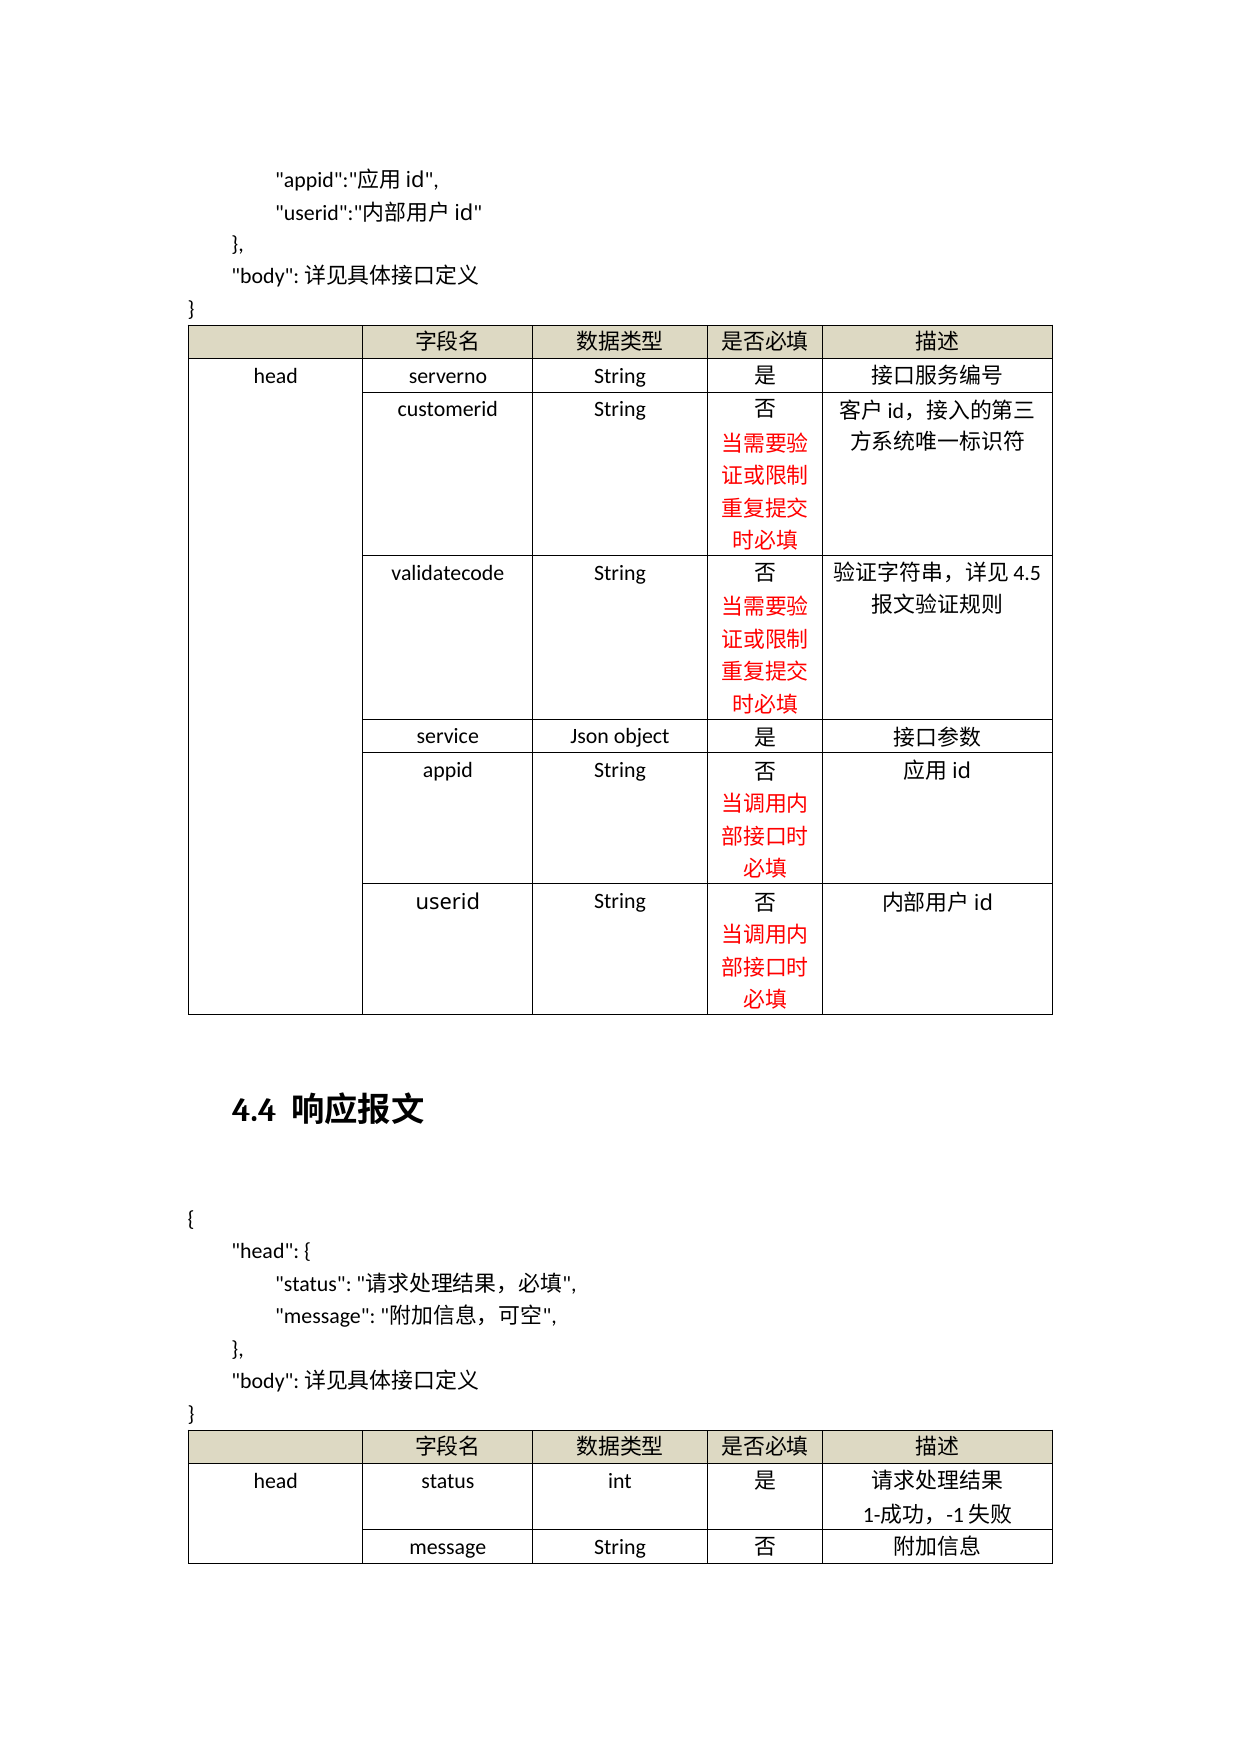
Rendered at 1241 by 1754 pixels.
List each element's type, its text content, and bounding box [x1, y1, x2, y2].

table_cell String [533, 1530, 707, 1563]
text }, [187, 227, 1053, 259]
table_cell 否 当需要验证或限制重复提交时必填 [708, 393, 822, 555]
table_cell head [189, 359, 362, 1014]
table_header 是否必填 [708, 326, 822, 358]
table_cell 接口服务编号 [823, 359, 1052, 392]
subtitle 响应报文 [232, 1075, 1053, 1140]
text }, [187, 1332, 1053, 1364]
table_cell 应用id [823, 753, 1052, 883]
table_cell 验证字符串，详见4.5报文验证规则 [823, 556, 1052, 719]
table_header 描述 [823, 326, 1052, 358]
table_cell 否 [708, 1530, 822, 1563]
text "appid":"应用id", [187, 162, 1053, 194]
text "status": "请求处理结果，必填", [187, 1267, 1053, 1299]
table_cell message [363, 1530, 532, 1563]
text "message": "附加信息，可空", [187, 1299, 1053, 1332]
table_cell 是 [708, 359, 822, 392]
text "head": { [187, 1234, 1053, 1267]
table_cell 是 [708, 1464, 822, 1529]
table_cell 否 当调用内部接口时必填 [708, 884, 822, 1014]
table_cell customerid [363, 393, 532, 555]
text "body": 详见具体接口定义 [187, 259, 1053, 292]
table_cell 是 [708, 720, 822, 752]
table_header 字段名 [363, 326, 532, 358]
table_header [189, 326, 362, 358]
table_cell 接口参数 [823, 720, 1052, 752]
text } [187, 1397, 1053, 1429]
table_cell int [533, 1464, 707, 1529]
table_header 数据类型 [533, 326, 707, 358]
table_header 是否必填 [708, 1431, 822, 1463]
table_cell String [533, 884, 707, 1014]
text "body": 详见具体接口定义 [187, 1364, 1053, 1397]
text "userid":"内部用户id" [187, 194, 1053, 227]
table_header 字段名 [363, 1431, 532, 1463]
table_cell String [533, 393, 707, 555]
table_cell head [189, 1464, 362, 1563]
table_cell String [533, 359, 707, 392]
text } [187, 292, 1053, 324]
table_cell serverno [363, 359, 532, 392]
table_cell status [363, 1464, 532, 1529]
table_header [189, 1431, 362, 1463]
table_cell appid [363, 753, 532, 883]
table_cell 否 当需要验证或限制重复提交时必填 [708, 556, 822, 719]
table_cell Json object [533, 720, 707, 752]
table_cell userid [363, 884, 532, 1014]
table_cell 内部用户id [823, 884, 1052, 1014]
table_cell 客户id，接入的第三方系统唯一标识符 [823, 393, 1052, 555]
table_cell 请求处理结果 1-成功，-1失败 [823, 1464, 1052, 1529]
table_cell String [533, 556, 707, 719]
table_cell service [363, 720, 532, 752]
table_cell validatecode [363, 556, 532, 719]
table_header 数据类型 [533, 1431, 707, 1463]
table_cell 附加信息 [823, 1530, 1052, 1563]
text { [187, 1202, 1053, 1234]
table_cell String [533, 753, 707, 883]
table_cell 否 当调用内部接口时必填 [708, 753, 822, 883]
table_header 描述 [823, 1431, 1052, 1463]
